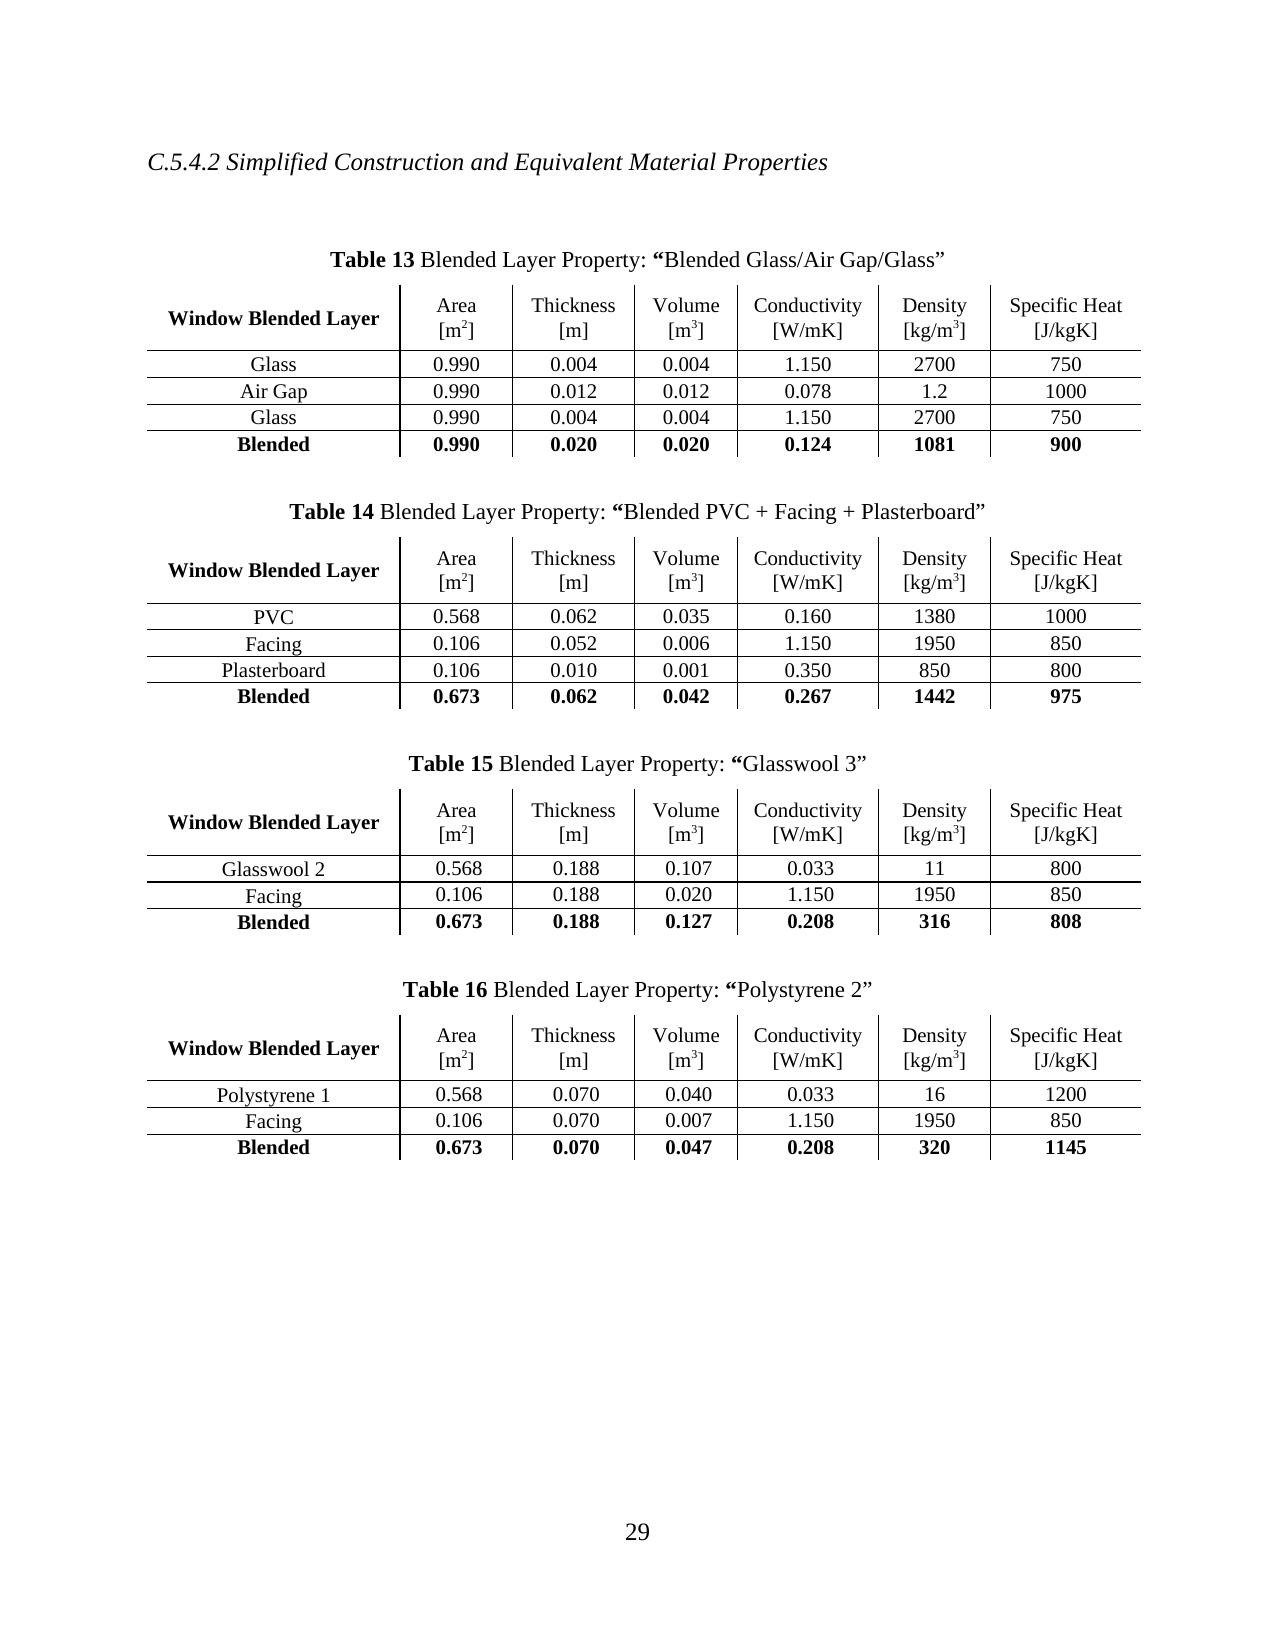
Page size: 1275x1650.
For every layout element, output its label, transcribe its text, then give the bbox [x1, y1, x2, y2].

table_cell 0.106 [401, 883, 512, 908]
text Table 16 Blended Layer Property: “Polystyrene 2” [147, 976, 1128, 1002]
table_cell Facing [147, 883, 399, 908]
table_header Volume [m3] [635, 285, 737, 350]
table_cell 0.004 [635, 405, 737, 430]
table_cell 2700 [879, 351, 990, 377]
table_cell 0.033 [738, 856, 878, 881]
table_cell 0.047 [635, 1135, 737, 1160]
table_cell 1.150 [738, 1108, 878, 1133]
table_cell 0.208 [738, 909, 878, 934]
table_cell 0.020 [513, 431, 634, 457]
table_header Window Blended Layer [147, 285, 399, 350]
table_cell Blended [147, 683, 399, 709]
table_header Density [kg/m3] [879, 789, 990, 855]
table_cell 0.267 [738, 683, 878, 709]
table_cell 0.106 [401, 657, 512, 682]
table_header Window Blended Layer [147, 537, 399, 603]
table_cell 0.673 [401, 683, 512, 709]
table_cell Glass [147, 405, 399, 430]
table_cell 900 [991, 431, 1141, 457]
table_cell 0.188 [513, 856, 634, 881]
table_header Density [kg/m3] [879, 285, 990, 350]
table_header Thickness [m] [513, 537, 634, 603]
table_cell PVC [147, 604, 399, 629]
table_cell 850 [991, 1108, 1141, 1133]
table_cell 0.990 [401, 351, 512, 377]
table_cell 800 [991, 856, 1141, 881]
table_header Density [kg/m3] [879, 537, 990, 603]
table_header Density [kg/m3] [879, 1015, 990, 1080]
table_cell 0.040 [635, 1081, 737, 1107]
table_cell 0.124 [738, 431, 878, 457]
table_header Window Blended Layer [147, 789, 399, 855]
table_header Volume [m3] [635, 537, 737, 603]
table_cell 0.568 [401, 604, 512, 629]
table_cell 0.062 [513, 604, 634, 629]
table_header Conductivity [W/mK] [738, 1015, 878, 1080]
table_cell Glass [147, 351, 399, 377]
table_cell 850 [991, 883, 1141, 908]
table_cell 0.127 [635, 909, 737, 934]
table_cell 0.033 [738, 1081, 878, 1107]
table_cell 1145 [991, 1135, 1141, 1160]
table_cell 1.2 [879, 378, 990, 403]
table_header Thickness [m] [513, 789, 634, 855]
table_header Conductivity [W/mK] [738, 537, 878, 603]
table_cell 0.052 [513, 630, 634, 656]
table_cell 800 [991, 657, 1141, 682]
table_cell 0.208 [738, 1135, 878, 1160]
table_header Conductivity [W/mK] [738, 789, 878, 855]
text Table 14 Blended Layer Property: “Blended PVC + Facing + Plasterboard” [147, 498, 1128, 524]
table_cell 0.012 [513, 378, 634, 403]
table_cell 0.673 [401, 1135, 512, 1160]
table_cell 0.188 [513, 909, 634, 934]
table_cell 1380 [879, 604, 990, 629]
table_cell 320 [879, 1135, 990, 1160]
table_header Area [m2] [401, 1015, 512, 1080]
table_cell 0.160 [738, 604, 878, 629]
table_header Window Blended Layer [147, 1015, 399, 1080]
table_cell 16 [879, 1081, 990, 1107]
table_header Area [m2] [401, 537, 512, 603]
table_header Specific Heat [J/kgK] [991, 789, 1141, 855]
table_cell 0.078 [738, 378, 878, 403]
table_header Thickness [m] [513, 1015, 634, 1080]
table_cell 11 [879, 856, 990, 881]
table_cell Blended [147, 431, 399, 457]
table_cell Air Gap [147, 378, 399, 403]
text Table 13 Blended Layer Property: “Blended Glass/Air Gap/Glass” [147, 246, 1128, 272]
table_cell 2700 [879, 405, 990, 430]
table_cell 1.150 [738, 630, 878, 656]
table_cell 0.010 [513, 657, 634, 682]
table_cell 0.070 [513, 1081, 634, 1107]
table_cell 0.020 [635, 431, 737, 457]
table_cell 750 [991, 405, 1141, 430]
table_cell 975 [991, 683, 1141, 709]
text Table 15 Blended Layer Property: “Glasswool 3” [147, 750, 1128, 776]
table_header Specific Heat [J/kgK] [991, 285, 1141, 350]
table_cell Facing [147, 1108, 399, 1133]
table_header Specific Heat [J/kgK] [991, 1015, 1141, 1080]
table_header Area [m2] [401, 789, 512, 855]
table_cell 0.070 [513, 1108, 634, 1133]
table_header Specific Heat [J/kgK] [991, 537, 1141, 603]
table_cell 0.006 [635, 630, 737, 656]
table_cell 0.004 [513, 351, 634, 377]
table_header Area [m2] [401, 285, 512, 350]
table_cell 0.990 [401, 378, 512, 403]
table_cell 1000 [991, 604, 1141, 629]
table_cell 1950 [879, 630, 990, 656]
table_cell 1.150 [738, 405, 878, 430]
table_cell Blended [147, 909, 399, 934]
table_cell 0.107 [635, 856, 737, 881]
table_cell Polystyrene 1 [147, 1081, 399, 1107]
table_cell 1.150 [738, 351, 878, 377]
table_cell 0.004 [513, 405, 634, 430]
table_cell Blended [147, 1135, 399, 1160]
table_cell 750 [991, 351, 1141, 377]
table_cell 1442 [879, 683, 990, 709]
text C.5.4.2 Simplified Construction and Equivalent Material Properties [147, 147, 1128, 176]
table_cell 1950 [879, 883, 990, 908]
table_cell 0.004 [635, 351, 737, 377]
table_cell 0.188 [513, 883, 634, 908]
table_cell 0.042 [635, 683, 737, 709]
table_cell 0.062 [513, 683, 634, 709]
table_cell 850 [991, 630, 1141, 656]
table_cell 0.350 [738, 657, 878, 682]
table_cell 1950 [879, 1108, 990, 1133]
table_cell 1200 [991, 1081, 1141, 1107]
table_cell 0.020 [635, 883, 737, 908]
table_cell 0.990 [401, 431, 512, 457]
table_cell 0.568 [401, 1081, 512, 1107]
table_cell Facing [147, 630, 399, 656]
table_header Thickness [m] [513, 285, 634, 350]
table_cell 1081 [879, 431, 990, 457]
table_cell 850 [879, 657, 990, 682]
table_cell 0.035 [635, 604, 737, 629]
table_cell 0.106 [401, 1108, 512, 1133]
table_cell 0.001 [635, 657, 737, 682]
table_header Volume [m3] [635, 1015, 737, 1080]
table_cell 0.106 [401, 630, 512, 656]
table_cell 1000 [991, 378, 1141, 403]
table_cell Glasswool 2 [147, 856, 399, 881]
table_cell 0.990 [401, 405, 512, 430]
table_cell 808 [991, 909, 1141, 934]
table_cell 316 [879, 909, 990, 934]
table_cell Plasterboard [147, 657, 399, 682]
table_header Conductivity [W/mK] [738, 285, 878, 350]
table_header Volume [m3] [635, 789, 737, 855]
table_cell 0.673 [401, 909, 512, 934]
table_cell 0.007 [635, 1108, 737, 1133]
table_cell 0.012 [635, 378, 737, 403]
table_cell 0.568 [401, 856, 512, 881]
table_cell 0.070 [513, 1135, 634, 1160]
table_cell 1.150 [738, 883, 878, 908]
